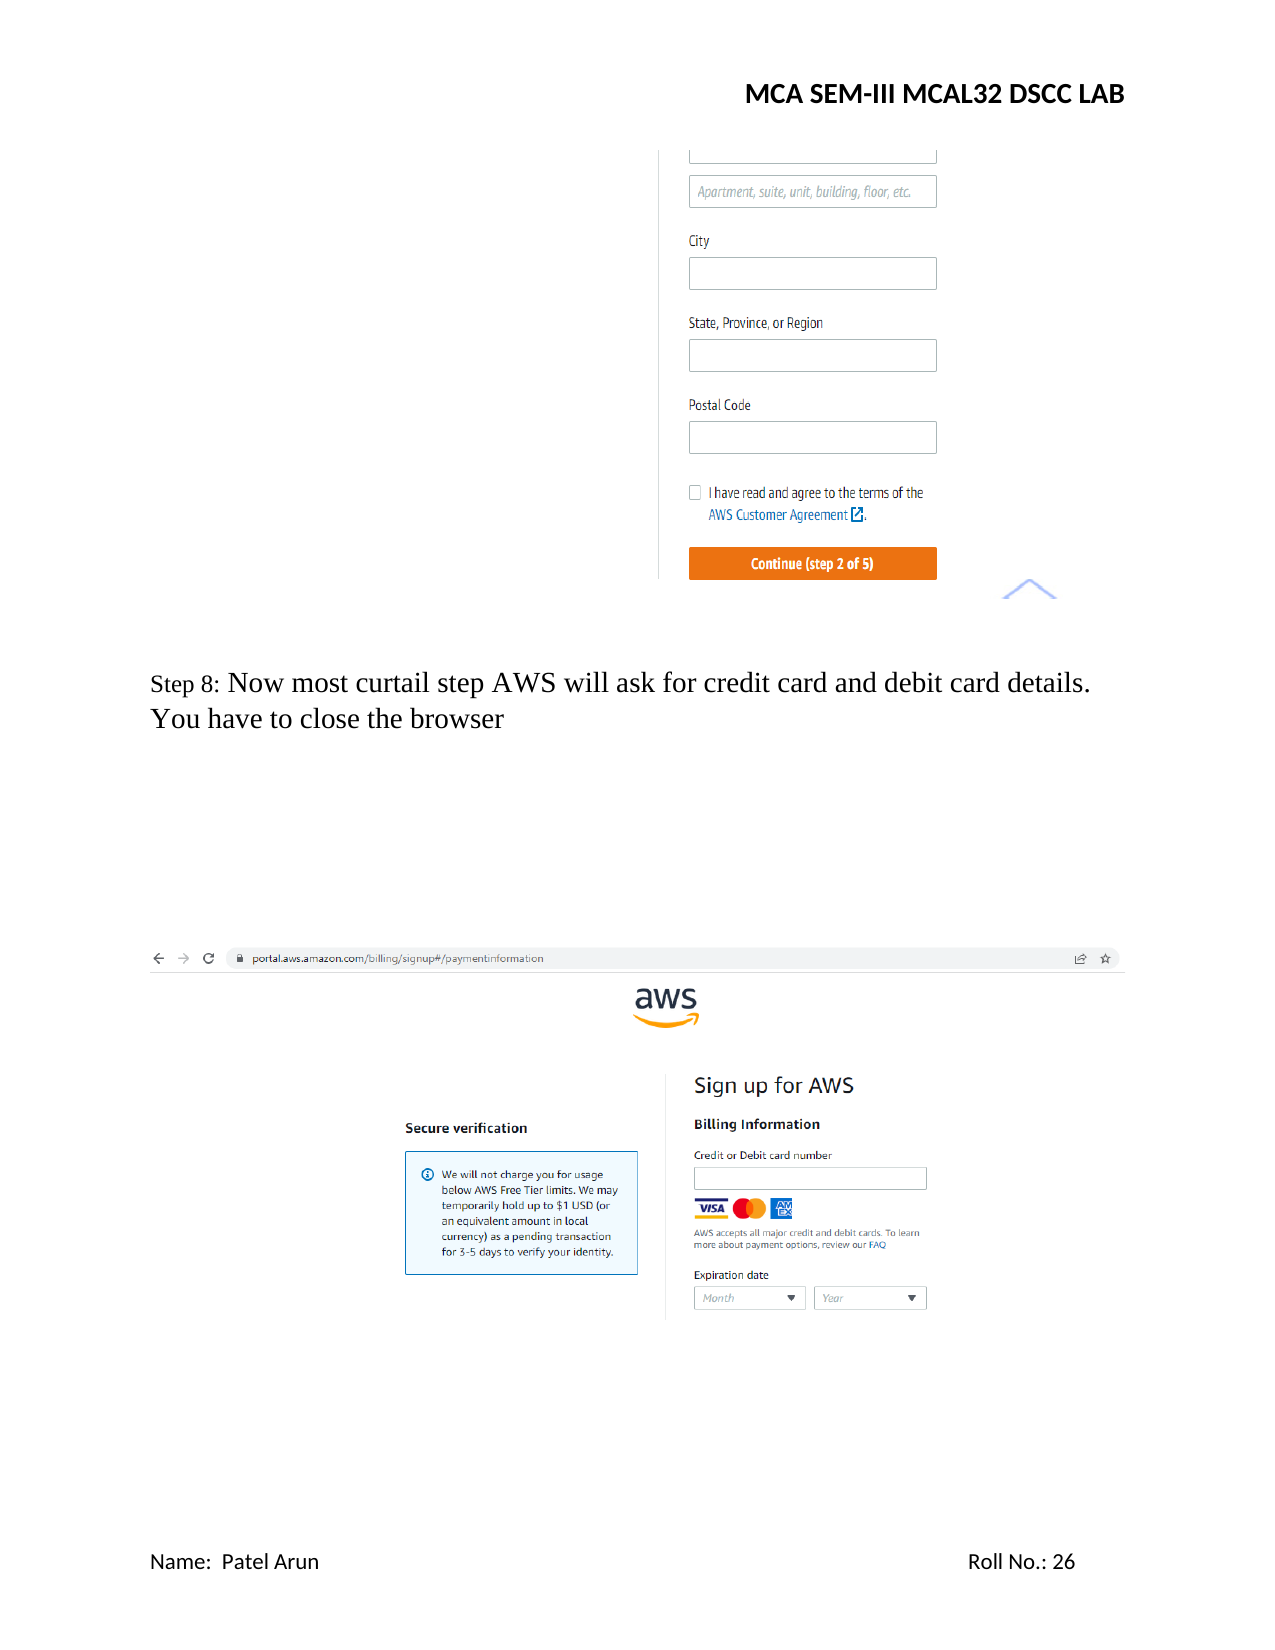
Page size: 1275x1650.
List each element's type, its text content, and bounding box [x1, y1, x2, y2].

picture [150, 945, 1125, 1320]
picture [343, 150, 1082, 599]
text Step 8: Now most curtail step AWS will ask for credit card and debit card details. You have to close the browser [150, 665, 1125, 735]
